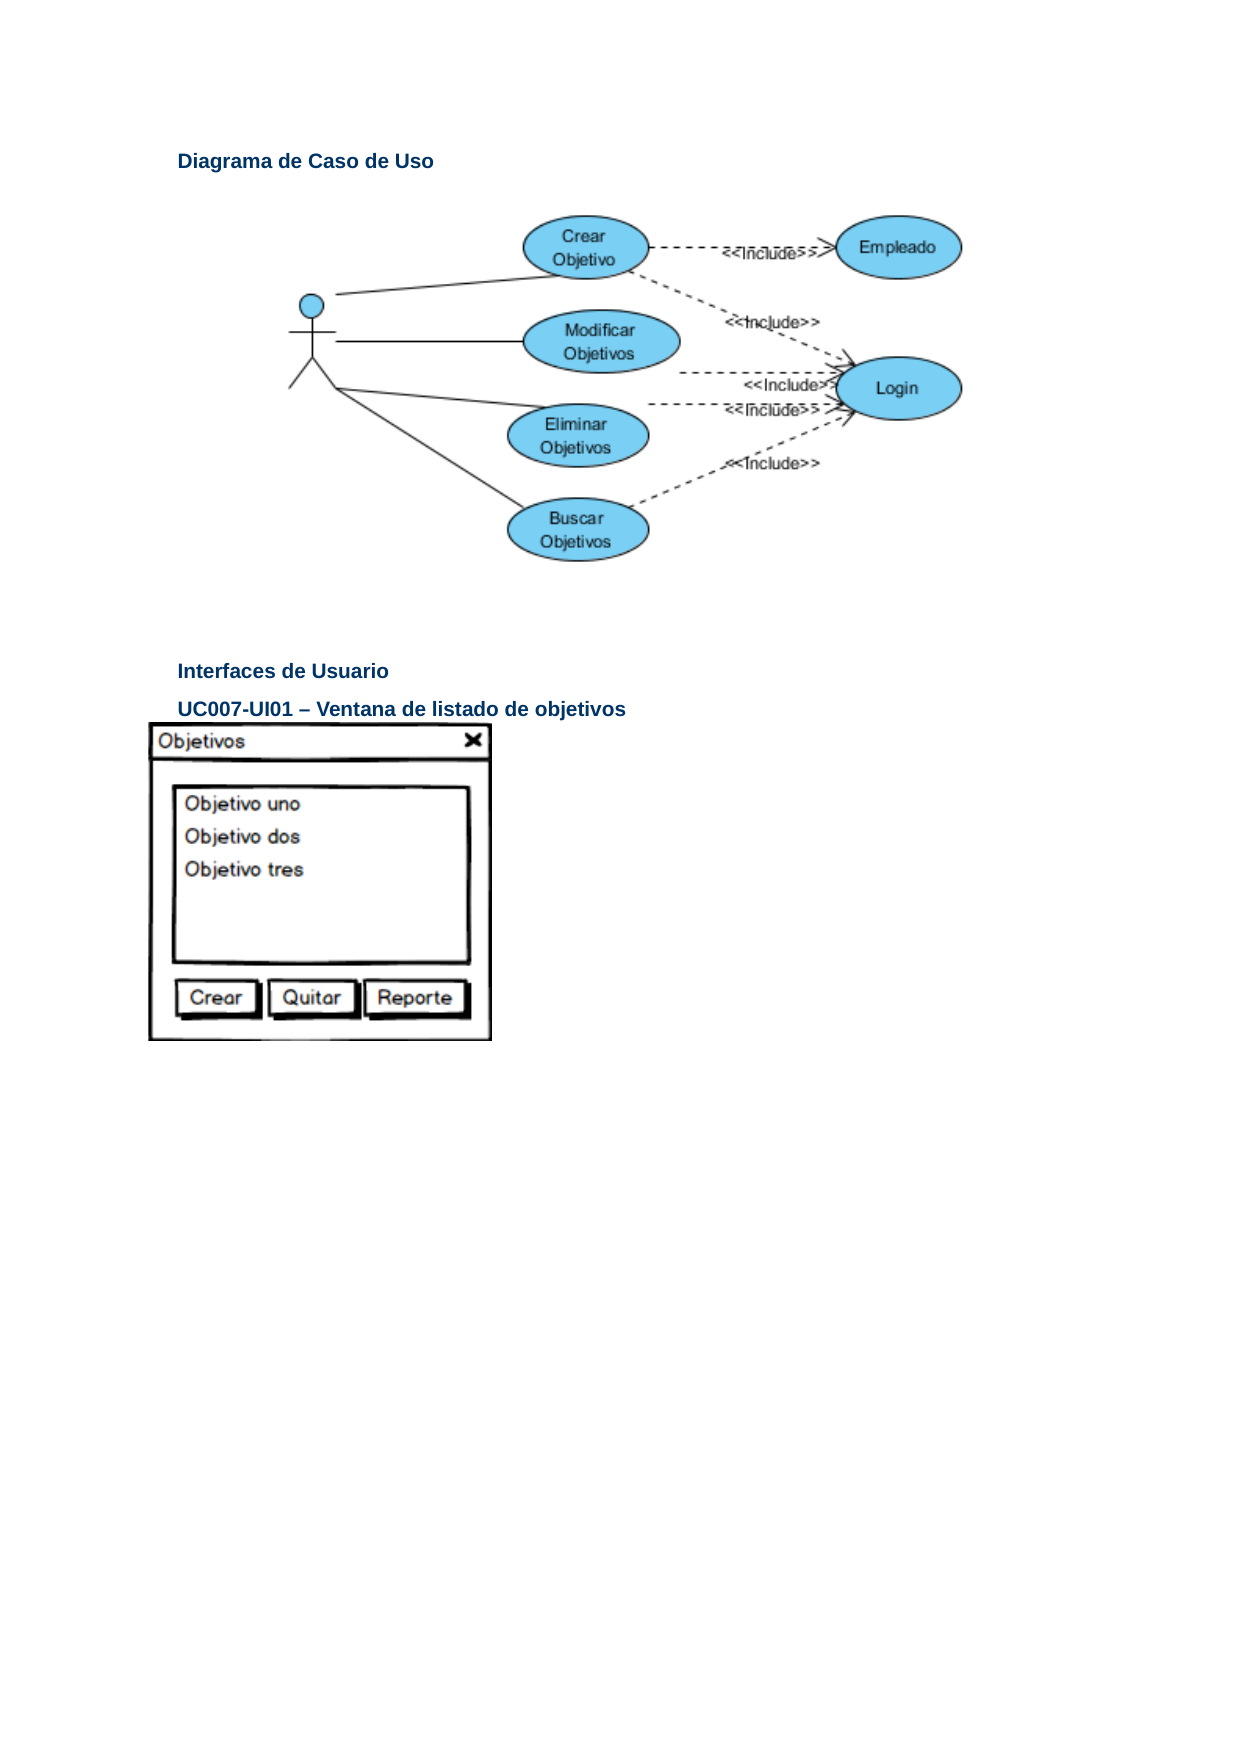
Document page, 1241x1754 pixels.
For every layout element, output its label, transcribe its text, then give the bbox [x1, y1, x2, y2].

picture [240, 178, 1000, 598]
picture [147, 722, 492, 1041]
subtitle Diagrama de Caso de Uso [177, 148, 1063, 173]
subtitle UC007-UI01 – Ventana de listado de objetivos [177, 689, 1063, 723]
subtitle Interfaces de Usuario [177, 658, 1063, 683]
